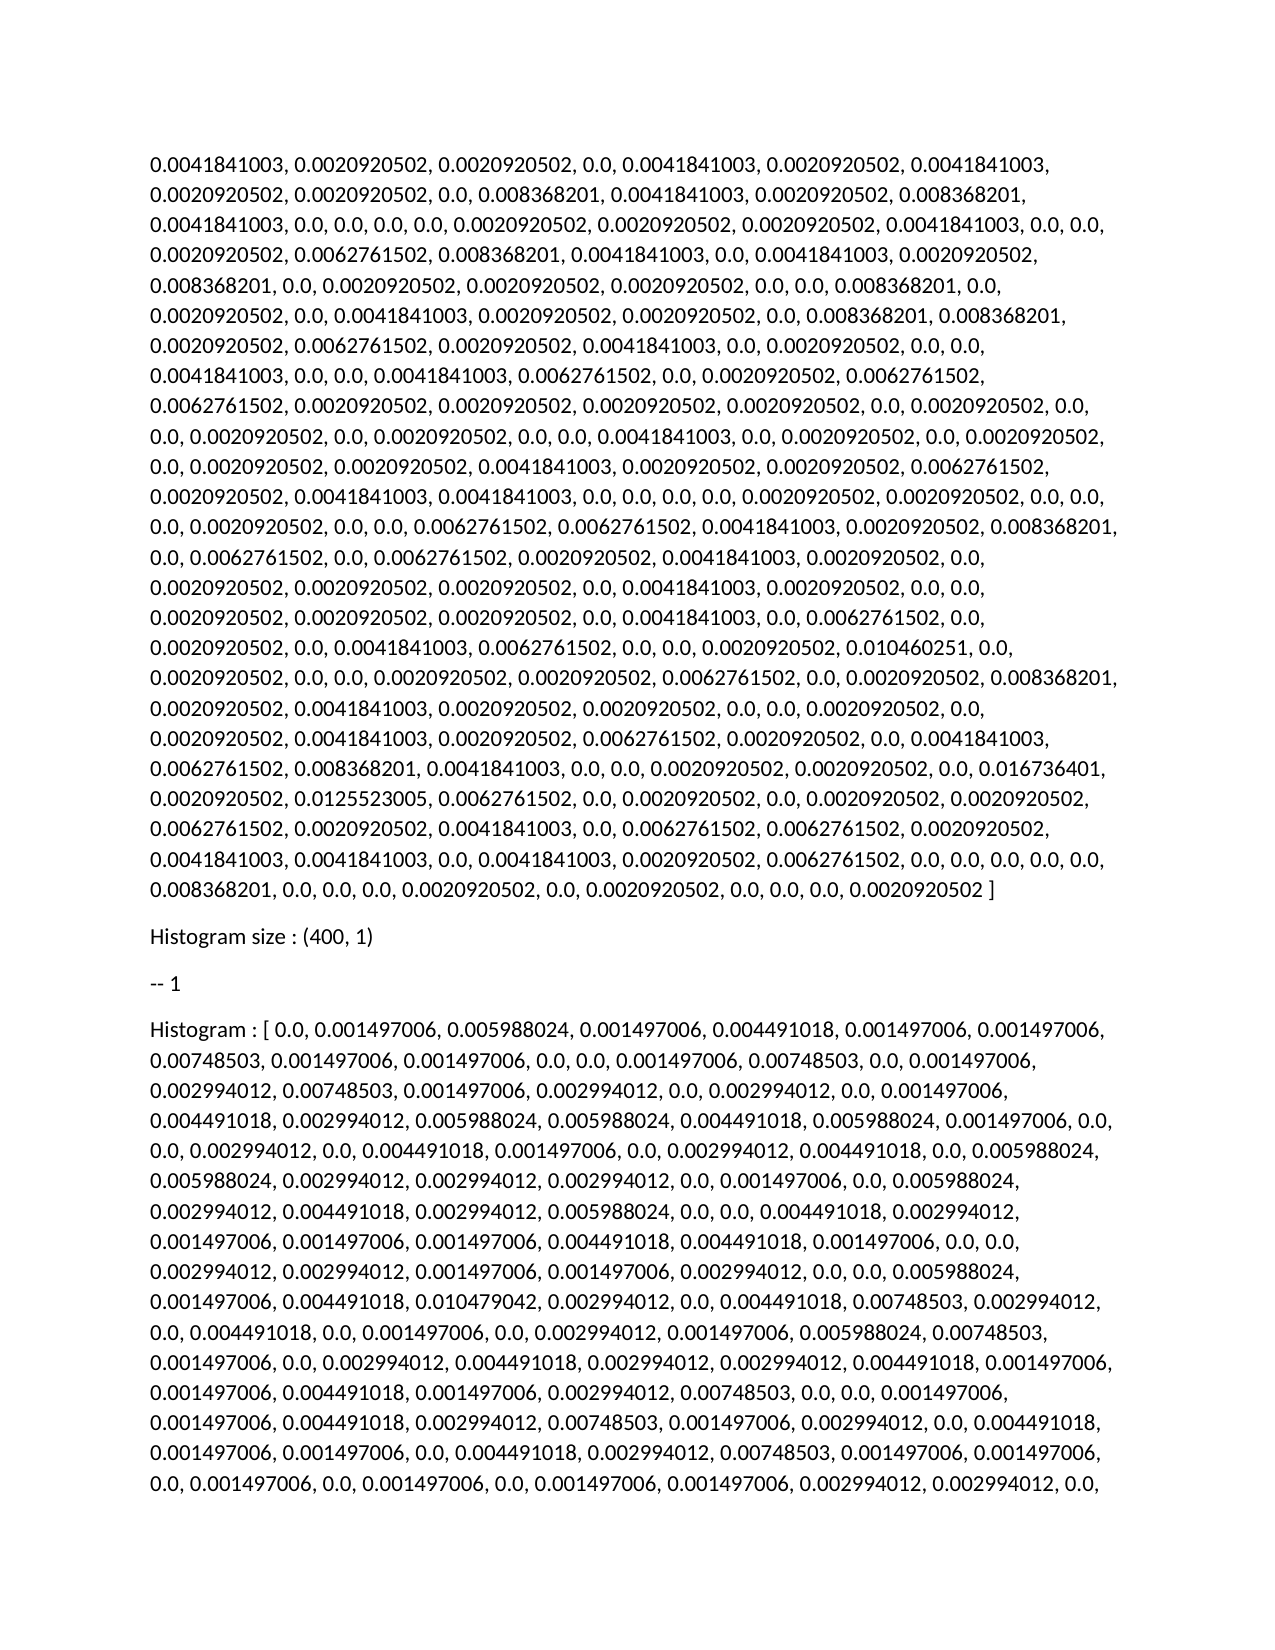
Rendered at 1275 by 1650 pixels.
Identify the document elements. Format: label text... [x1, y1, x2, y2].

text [150, 150, 1125, 903]
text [150, 1016, 1125, 1497]
text -- 1 [150, 969, 1125, 997]
text Histogram size : (400, 1) [150, 922, 1125, 950]
